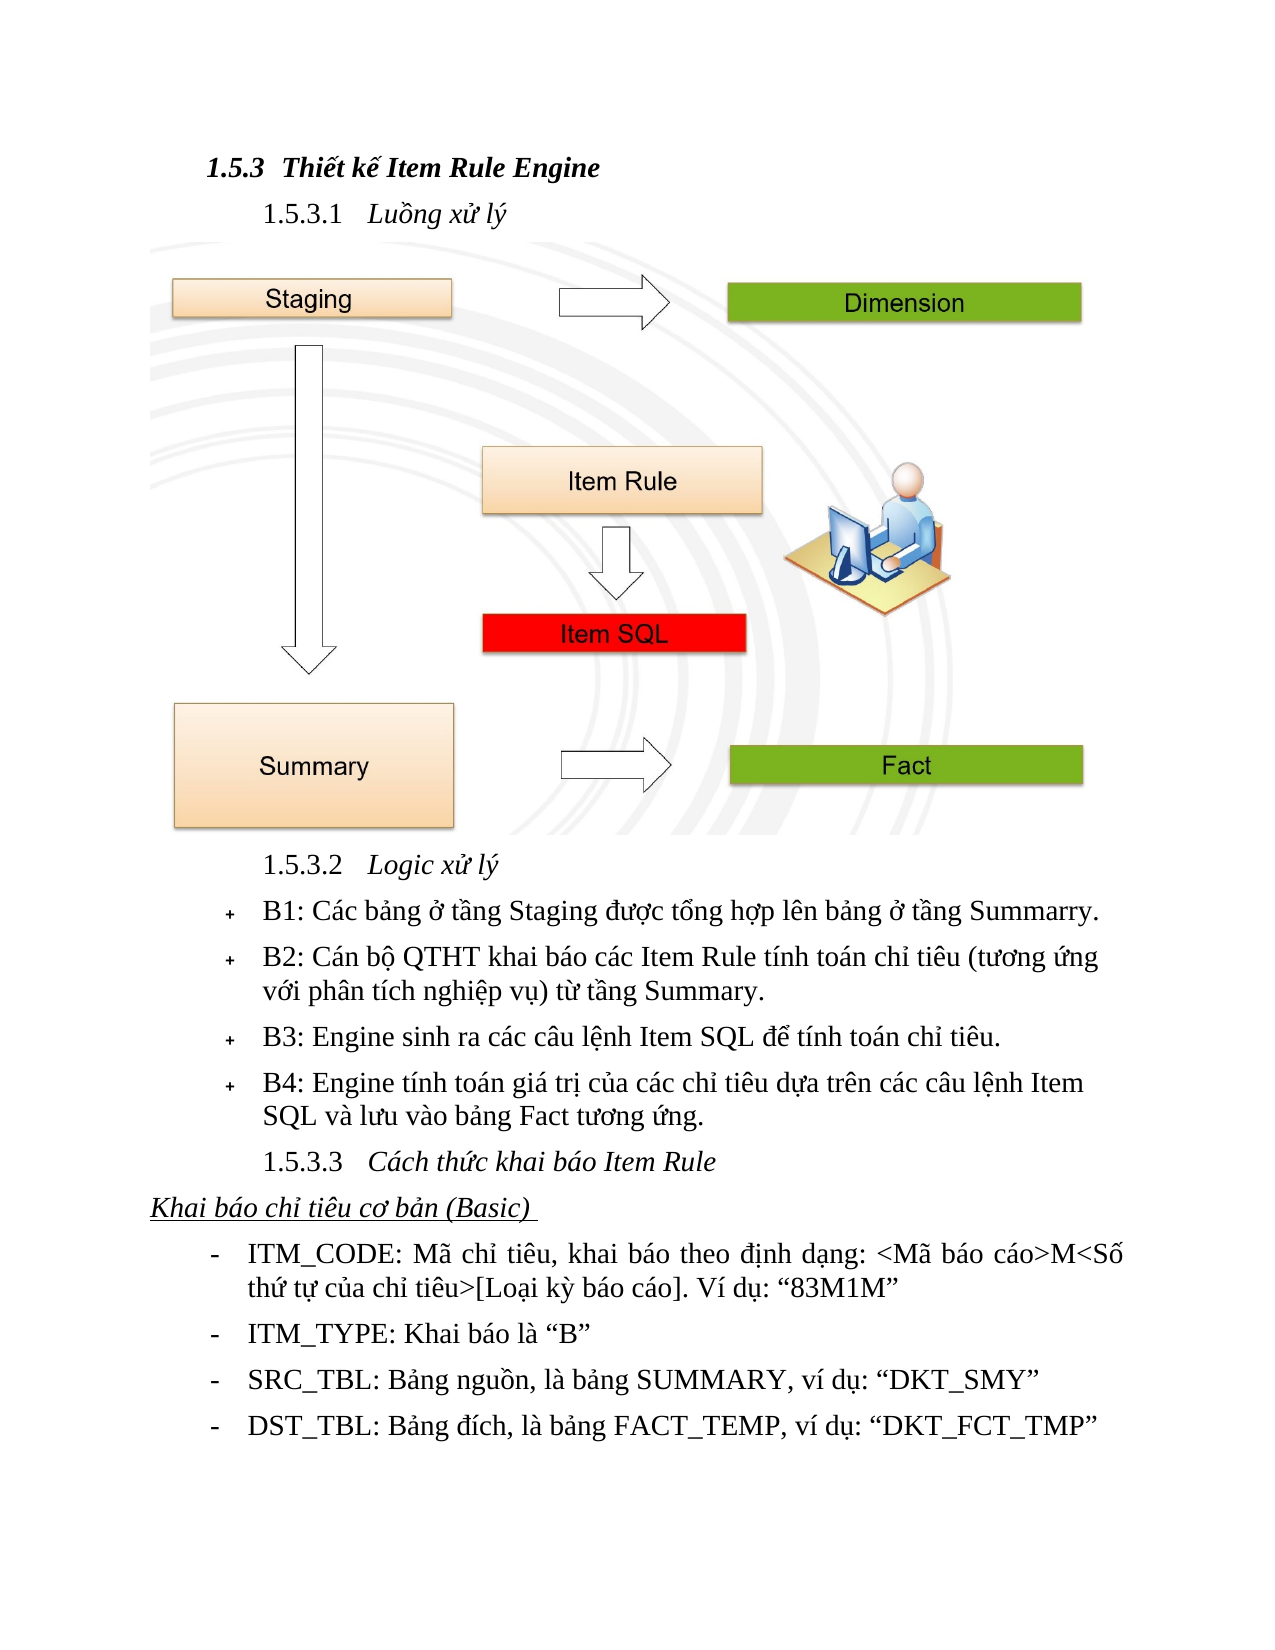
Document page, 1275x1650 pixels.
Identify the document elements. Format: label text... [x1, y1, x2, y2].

subtitle Thiết kế Item Rule Engine [206, 150, 1125, 183]
subtitle Luồng xử lý [262, 196, 1125, 229]
list B3: Engine sinh ra các câu lệnh Item SQL để tính toán chỉ tiêu. [225, 1019, 1125, 1052]
text ITM_TYPE: Khai báo là “B” [210, 1316, 1125, 1350]
list B2: Cán bộ QTHT khai báo các Item Rule tính toán chỉ tiêu (tương ứng với phân tích nghiệp vụ) từ tầng Summary. [225, 939, 1125, 1006]
list B1: Các bảng ở tầng Staging được tổng hợp lên bảng ở tầng Summarry. [225, 893, 1125, 927]
subtitle Logic xử lý [262, 847, 1125, 881]
text ITM_CODE: Mã chỉ tiêu, khai báo theo định dạng: <Mã báo cáo>M<Số thứ tự của chỉ tiêu>[Loại kỳ báo cáo]. Ví dụ: “83M1M” [210, 1237, 1125, 1304]
text DST_TBL: Bảng đích, là bảng FACT_TEMP, ví dụ: “DKT_FCT_TMP” [210, 1408, 1125, 1442]
subtitle Cách thức khai báo Item Rule [262, 1144, 1125, 1178]
text SRC_TBL: Bảng nguồn, là bảng SUMMARY, ví dụ: “DKT_SMY” [210, 1362, 1125, 1396]
picture [150, 242, 1116, 835]
subtitle Khai báo chỉ tiêu cơ bản (Basic) [150, 1191, 1125, 1224]
list B4: Engine tính toán giá trị của các chỉ tiêu dựa trên các câu lệnh Item SQL và lưu vào bảng Fact tương ứng. [225, 1065, 1125, 1132]
